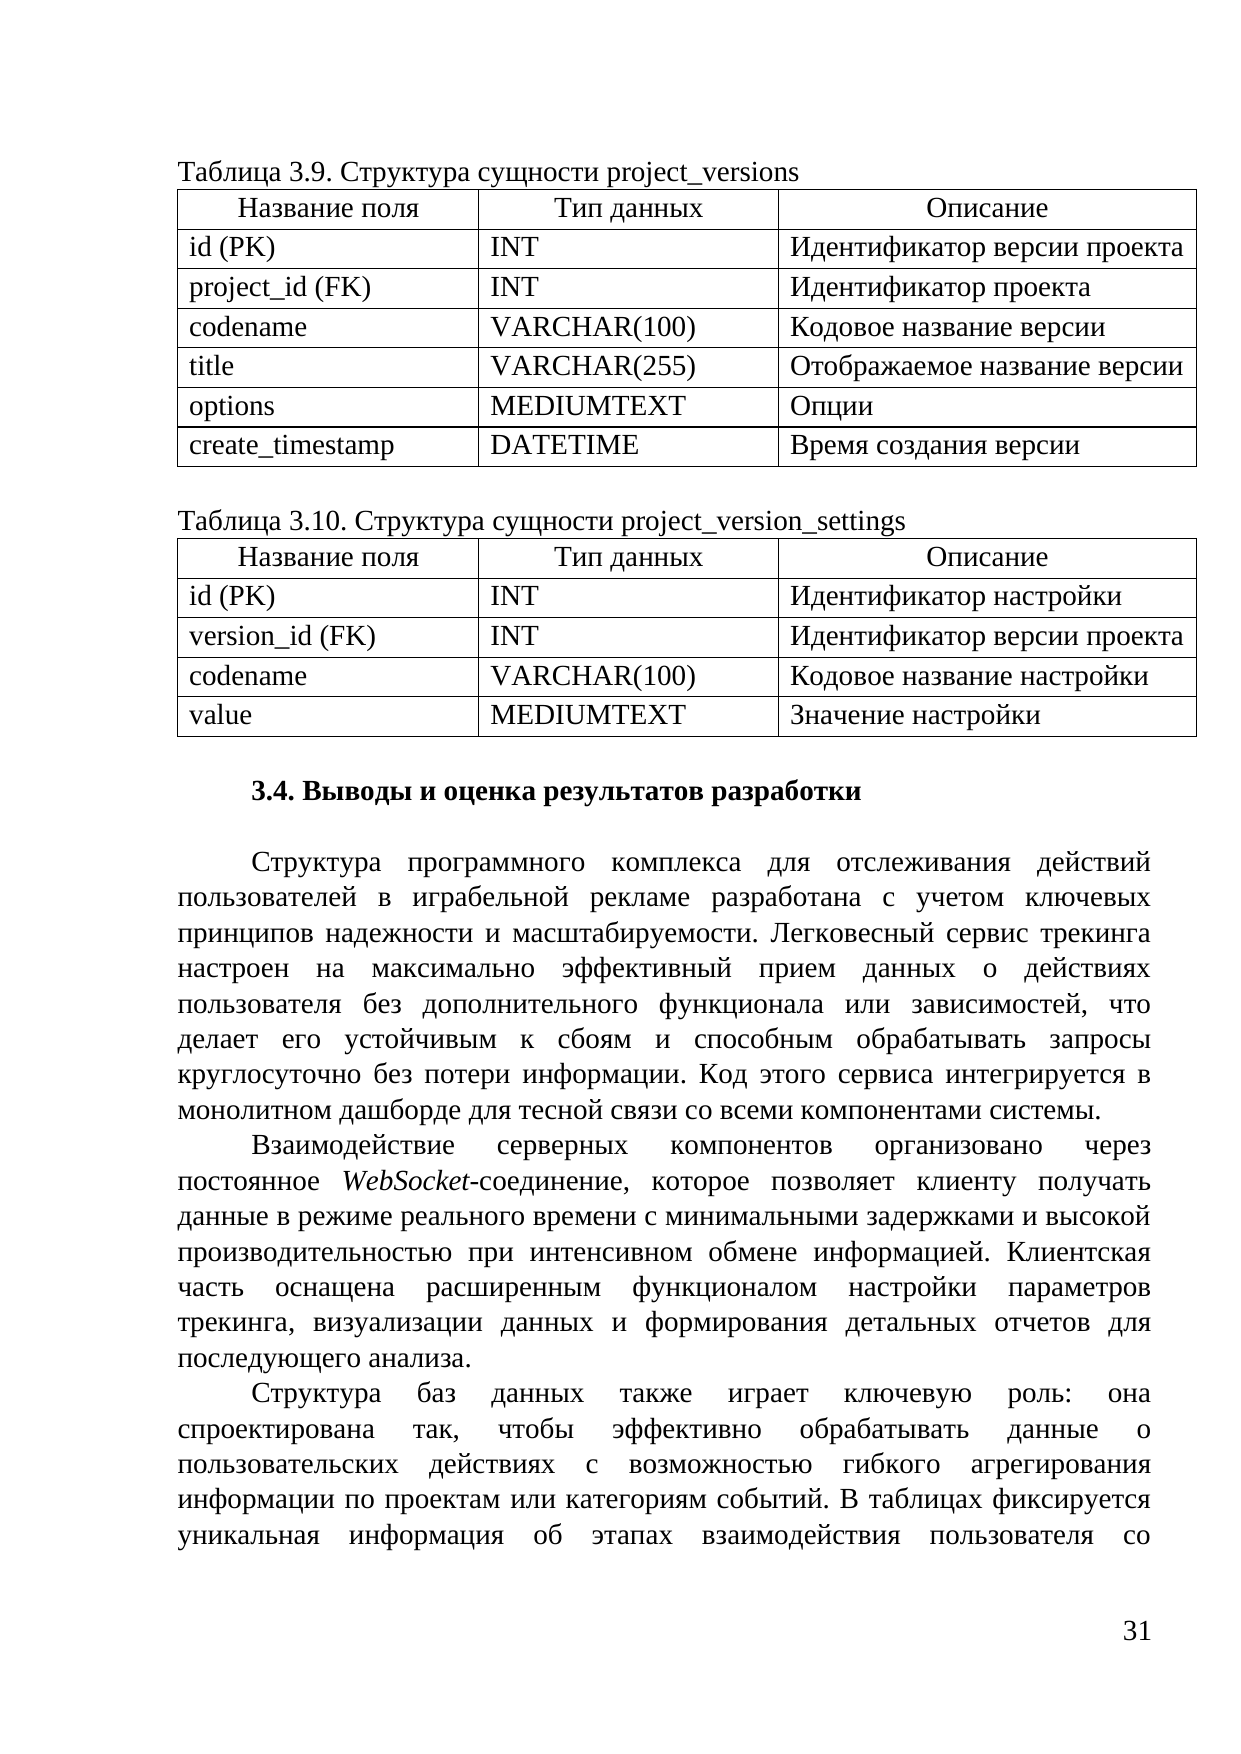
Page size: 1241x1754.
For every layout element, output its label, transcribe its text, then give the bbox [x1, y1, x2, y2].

table_cell create_timestamp [178, 428, 478, 466]
table_cell DATETIME [479, 428, 778, 466]
table_cell Идентификатор версии проекта [779, 618, 1196, 657]
table_cell Отображаемое название версии [779, 348, 1196, 387]
table_cell project_id (FK) [178, 269, 478, 308]
table_cell INT [479, 230, 778, 268]
text 3.4. Выводы и оценка результатов разработки [177, 772, 1152, 808]
text Структура программного комплекса для отслеживания действий пользователей в играбельной рекламе разработана с учетом ключевых принципов надежности и масштабируемости. Легковесный сервис трекинга настроен на максимально эффективный прием данных о действиях пользователя без дополнительного функционала или зависимостей, что делает его устойчивым к сбоям и способным обрабатывать запросы круглосуточно без потери информации. Код этого сервиса интегрируется в монолитном дашборде для тесной связи со всеми компонентами системы. [177, 843, 1152, 1126]
text Таблица 3.9. Структура сущности project_versions [177, 153, 1152, 189]
table_cell MEDIUMTEXT [479, 388, 778, 426]
table_cell Идентификатор настройки [779, 579, 1196, 617]
table_header Название поля [178, 539, 478, 577]
table_cell INT [479, 618, 778, 657]
table_cell value [178, 697, 478, 736]
table_cell INT [479, 579, 778, 617]
table_cell id (PK) [178, 230, 478, 268]
table_cell Время создания версии [779, 428, 1196, 466]
text Взаимодействие серверных компонентов организовано через постоянное WebSocket-соединение, которое позволяет клиенту получать данные в режиме реального времени с минимальными задержками и высокой производительностью при интенсивном обмене информацией. Клиентская часть оснащена расширенным функционалом настройки параметров трекинга, визуализации данных и формирования детальных отчетов для последующего анализа. [177, 1126, 1152, 1374]
table_cell Опции [779, 388, 1196, 426]
table_cell VARCHAR(100) [479, 309, 778, 347]
table_cell INT [479, 269, 778, 308]
table_header Тип данных [479, 190, 778, 228]
table_cell Кодовое название настройки [779, 658, 1196, 696]
table_cell Кодовое название версии [779, 309, 1196, 347]
table_cell title [178, 348, 478, 387]
table_cell id (PK) [178, 579, 478, 617]
table_cell VARCHAR(100) [479, 658, 778, 696]
table_cell codename [178, 309, 478, 347]
table_cell MEDIUMTEXT [479, 697, 778, 736]
table_cell codename [178, 658, 478, 696]
text Таблица 3.10. Структура сущности project_version_settings [177, 502, 1152, 538]
table_header Описание [779, 190, 1196, 228]
table_cell VARCHAR(255) [479, 348, 778, 387]
table_cell Идентификатор версии проекта [779, 230, 1196, 268]
table_header Описание [779, 539, 1196, 577]
table_cell Значение настройки [779, 697, 1196, 736]
table_cell Идентификатор проекта [779, 269, 1196, 308]
table_header Название поля [178, 190, 478, 228]
table_cell version_id (FK) [178, 618, 478, 657]
table_header Тип данных [479, 539, 778, 577]
table_cell options [178, 388, 478, 426]
